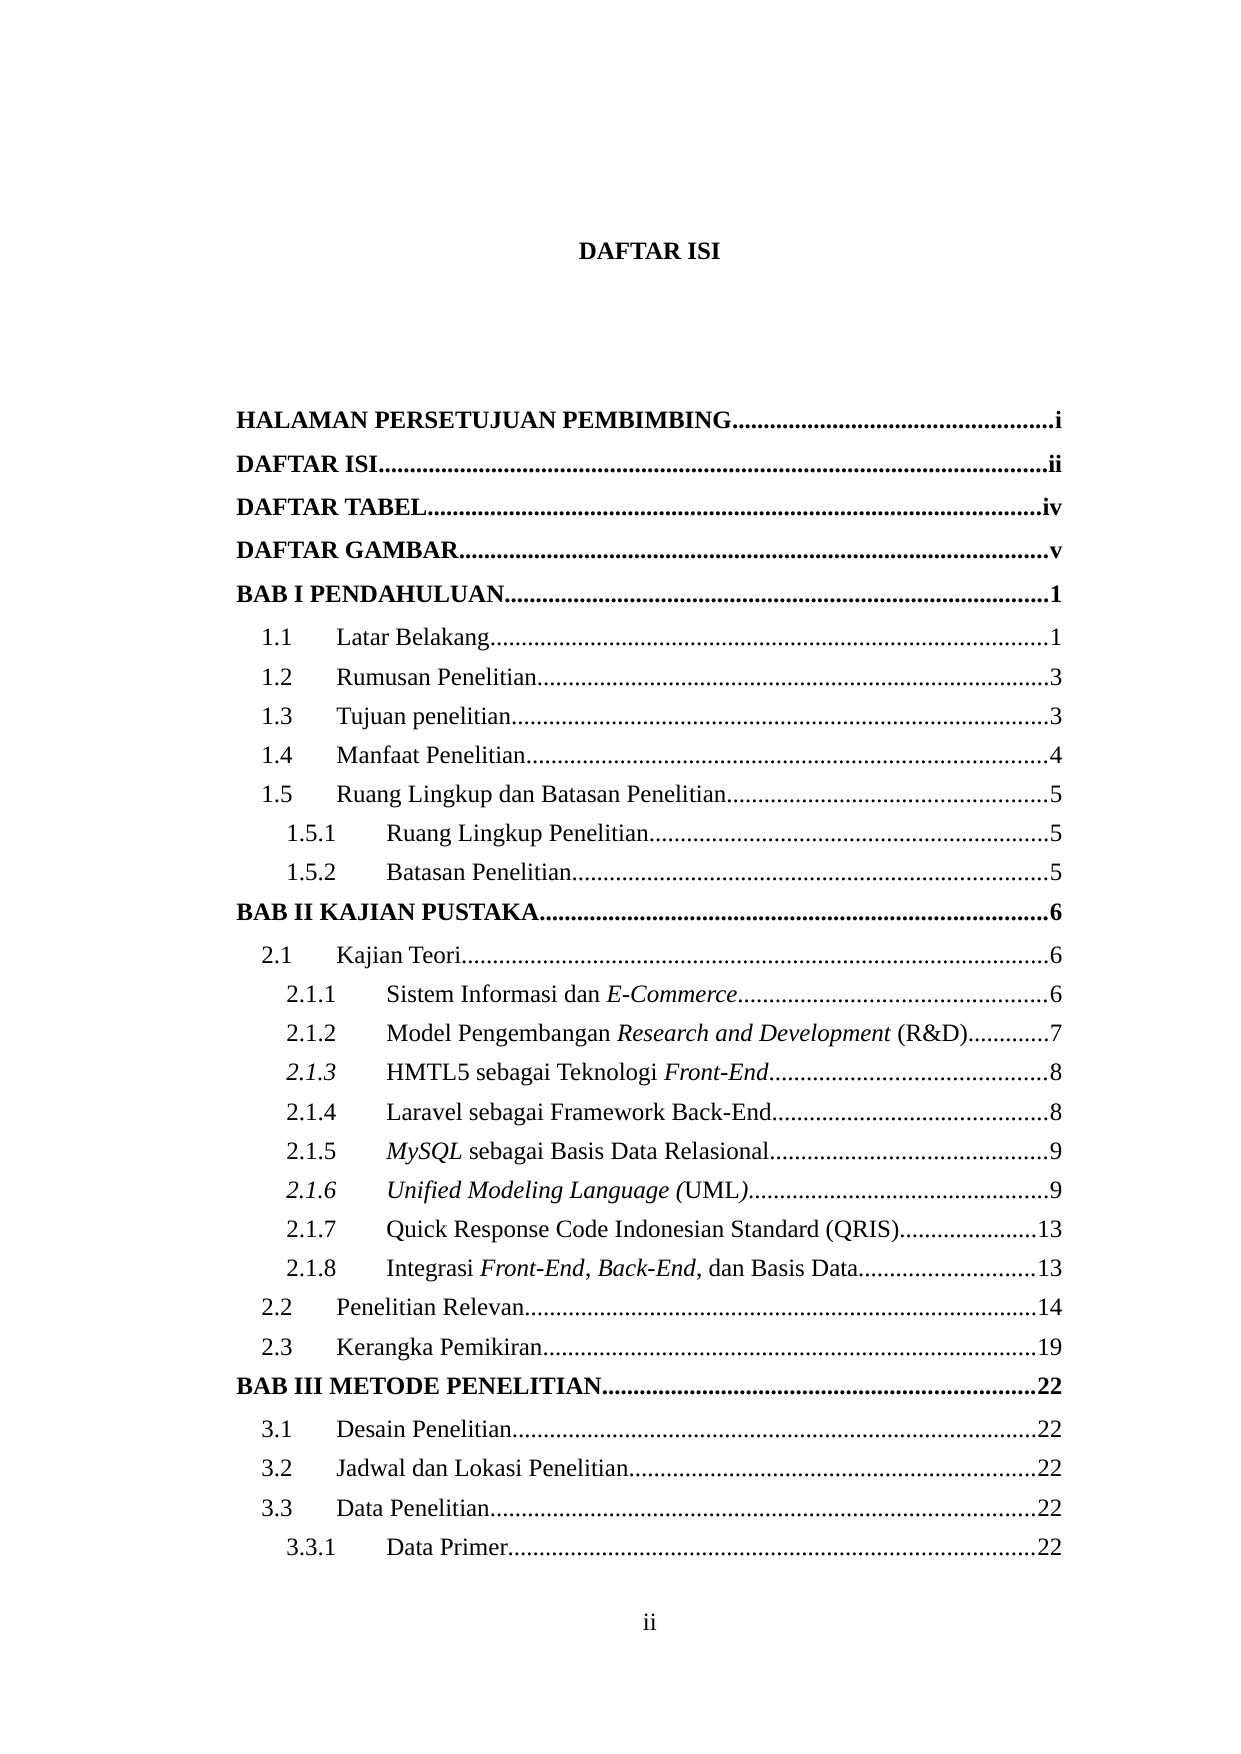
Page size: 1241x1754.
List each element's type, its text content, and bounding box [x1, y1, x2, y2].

subtitle DAFTAR ISI [236, 236, 1063, 265]
